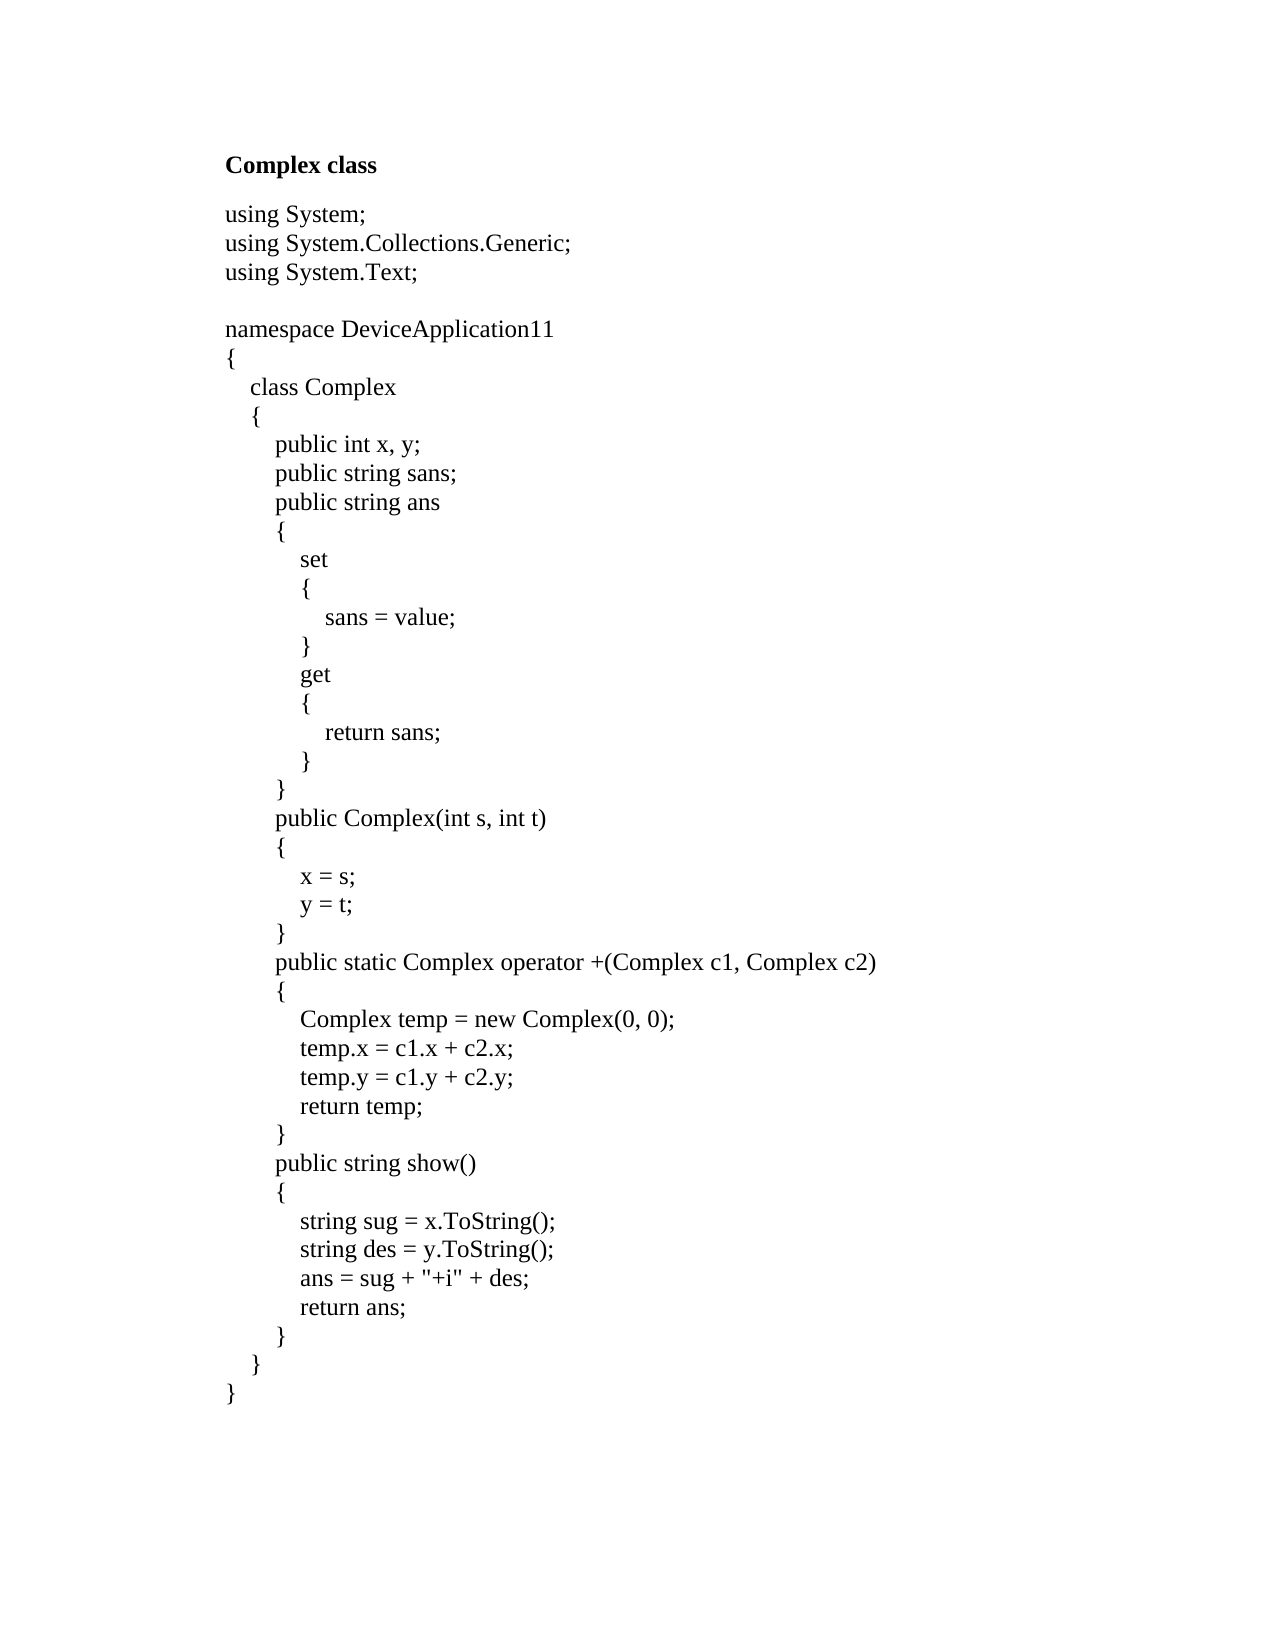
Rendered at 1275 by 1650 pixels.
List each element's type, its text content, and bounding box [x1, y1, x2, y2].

text namespace DeviceApplication11 [225, 314, 1209, 343]
text { [225, 401, 1209, 429]
text string sug = x.ToString(); [225, 1206, 1209, 1234]
text public string sans; [225, 458, 1209, 487]
text y = t; [225, 889, 1209, 918]
text { [225, 688, 1209, 717]
text public int x, y; [225, 429, 1209, 458]
text ans = sug + "+i" + des; [225, 1263, 1209, 1292]
text { [225, 516, 1209, 544]
text } [225, 631, 1209, 659]
text using System; [225, 199, 1209, 228]
text { [225, 1177, 1209, 1206]
text using System.Collections.Generic; [225, 228, 1209, 257]
text get [225, 659, 1209, 688]
text Complex class [225, 150, 1209, 179]
text { [225, 343, 1209, 372]
text } [225, 918, 1209, 947]
text } [225, 774, 1209, 803]
text class Complex [225, 372, 1209, 401]
text { [225, 976, 1209, 1004]
text public static Complex operator +(Complex c1, Complex c2) [225, 947, 1209, 976]
text { [225, 573, 1209, 602]
text temp.y = c1.y + c2.y; [225, 1062, 1209, 1091]
text using System.Text; [225, 257, 1209, 286]
text return temp; [225, 1091, 1209, 1119]
text public string show() [225, 1148, 1209, 1177]
text public string ans [225, 487, 1209, 516]
text } [225, 1321, 1209, 1349]
text { [225, 832, 1209, 861]
text Complex temp = new Complex(0, 0); [225, 1004, 1209, 1033]
text public Complex(int s, int t) [225, 803, 1209, 832]
text } [225, 1349, 1209, 1378]
text return sans; [225, 717, 1209, 746]
text temp.x = c1.x + c2.x; [225, 1033, 1209, 1062]
text } [225, 1119, 1209, 1148]
text string des = y.ToString(); [225, 1234, 1209, 1263]
text } [225, 1378, 1209, 1407]
text sans = value; [225, 602, 1209, 631]
text x = s; [225, 861, 1209, 889]
text } [225, 746, 1209, 774]
text return ans; [225, 1292, 1209, 1321]
text set [225, 544, 1209, 573]
